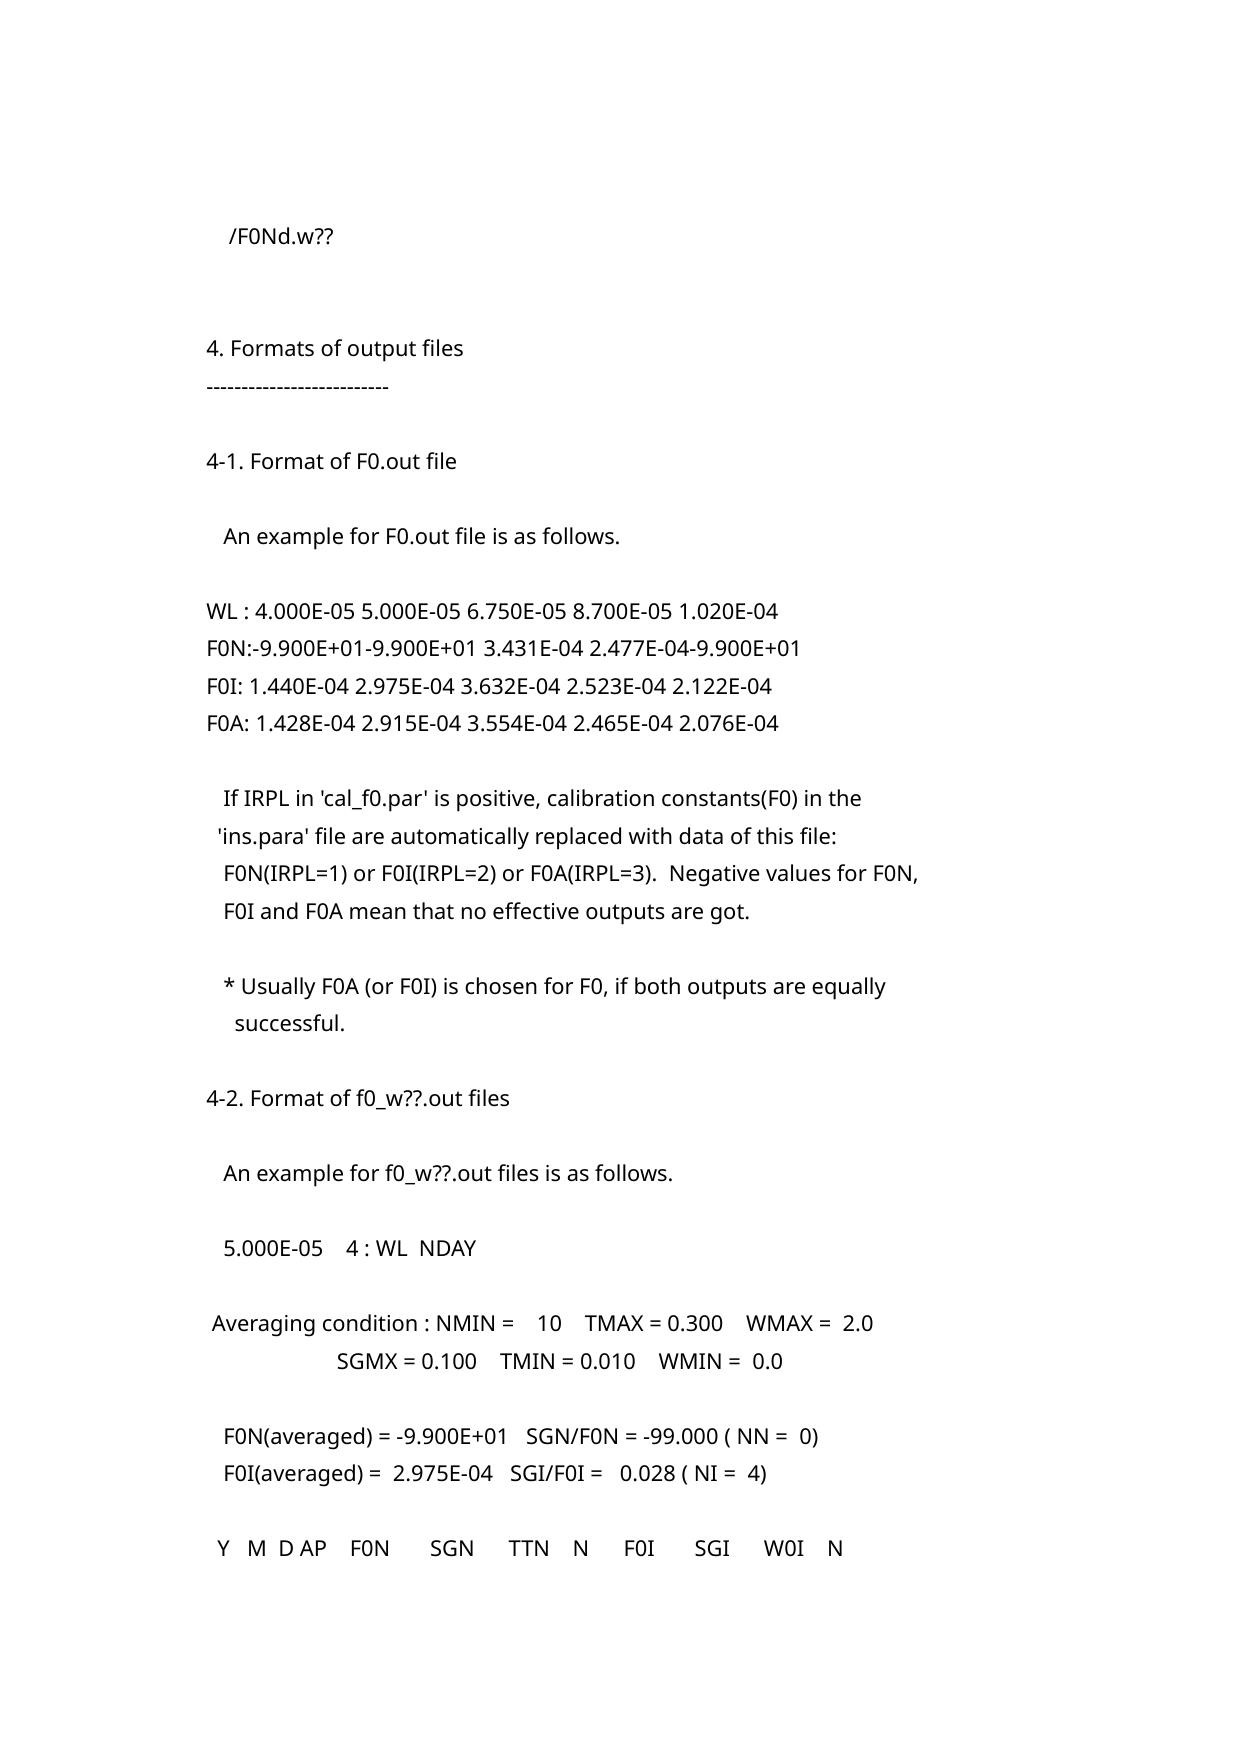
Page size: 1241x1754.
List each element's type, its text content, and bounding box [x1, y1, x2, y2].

text /F0Nd.w?? [206, 217, 1034, 254]
text 4-2. Format of f0_w??.out files [206, 1079, 1034, 1117]
text F0N(averaged) = -9.900E+01 SGN/F0N = -99.000 ( NN = 0) [206, 1417, 1034, 1454]
text An example for F0.out file is as follows. [206, 517, 1034, 554]
text -------------------------- [206, 367, 1034, 404]
text Y M D AP F0N SGN TTN N F0I SGI W0I N [206, 1529, 1034, 1567]
text 'ins.para' file are automatically replaced with data of this file: [206, 817, 1034, 854]
text successful. [206, 1004, 1034, 1042]
text 5.000E-05 4 : WL NDAY [206, 1229, 1034, 1267]
text An example for f0_w??.out files is as follows. [206, 1154, 1034, 1192]
text 4. Formats of output files [206, 329, 1034, 367]
text F0I(averaged) = 2.975E-04 SGI/F0I = 0.028 ( NI = 4) [206, 1454, 1034, 1492]
text F0I: 1.440E-04 2.975E-04 3.632E-04 2.523E-04 2.122E-04 [206, 667, 1034, 704]
text If IRPL in 'cal_f0.par' is positive, calibration constants(F0) in the [206, 779, 1034, 817]
text 4-1. Format of F0.out file [206, 442, 1034, 479]
text WL : 4.000E-05 5.000E-05 6.750E-05 8.700E-05 1.020E-04 [206, 592, 1034, 629]
text F0A: 1.428E-04 2.915E-04 3.554E-04 2.465E-04 2.076E-04 [206, 704, 1034, 742]
text F0N:-9.900E+01-9.900E+01 3.431E-04 2.477E-04-9.900E+01 [206, 629, 1034, 667]
text Averaging condition : NMIN = 10 TMAX = 0.300 WMAX = 2.0 [206, 1304, 1034, 1342]
text * Usually F0A (or F0I) is chosen for F0, if both outputs are equally [206, 967, 1034, 1004]
text F0N(IRPL=1) or F0I(IRPL=2) or F0A(IRPL=3). Negative values for F0N, [206, 854, 1034, 892]
text F0I and F0A mean that no effective outputs are got. [206, 892, 1034, 929]
text SGMX = 0.100 TMIN = 0.010 WMIN = 0.0 [206, 1342, 1034, 1379]
